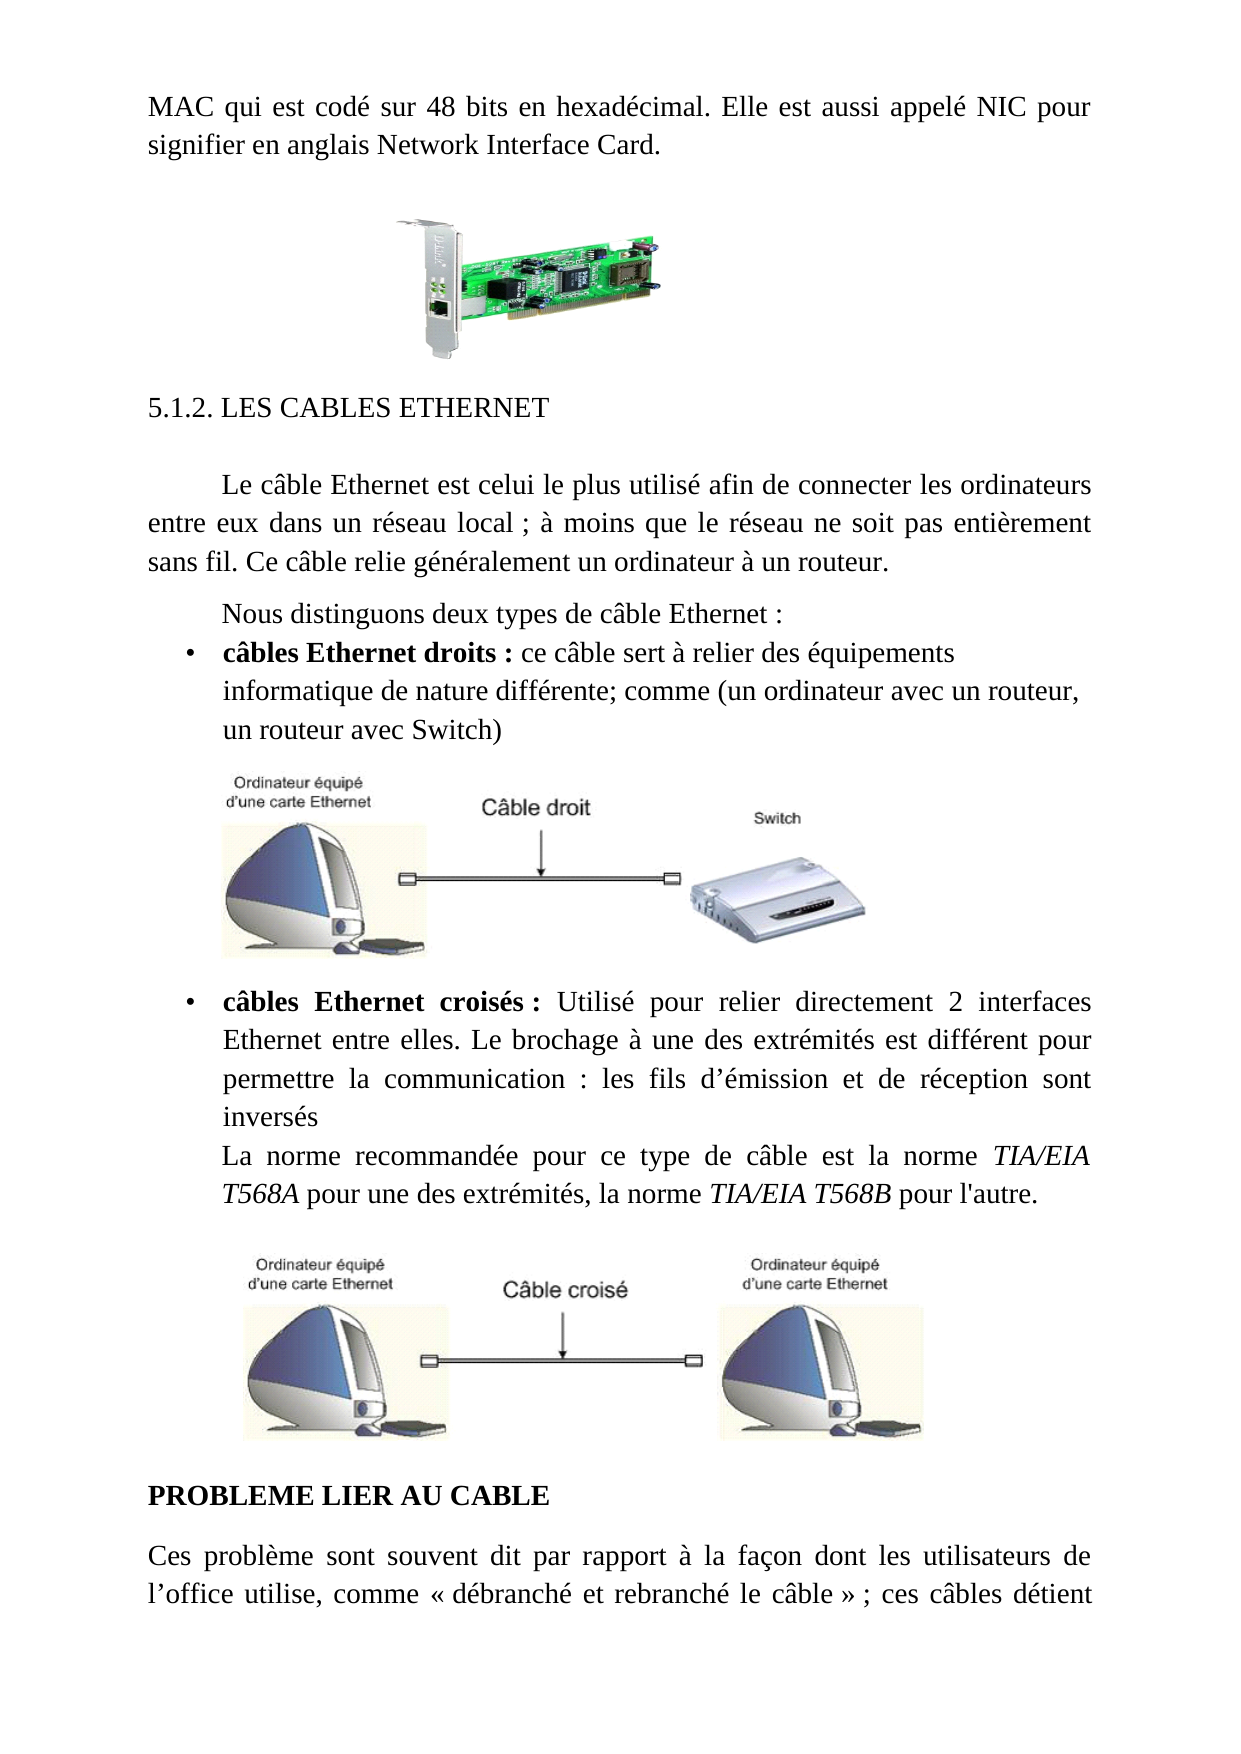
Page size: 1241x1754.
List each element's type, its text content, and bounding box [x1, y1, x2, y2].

text PROBLEME LIER AU CABLE [148, 1478, 1093, 1512]
text Le câble Ethernet est celui le plus utilisé afin de connecter les ordinateurs entre eux dans un réseau local ; à moins que le réseau ne soit pas entièrement sans fil. Ce câble relie généralement un ordinateur à un routeur. [148, 467, 1093, 577]
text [148, 1538, 1093, 1610]
list câbles Ethernet droits : ce câble sert à relier des équipements informatique de nature différente; comme (un ordinateur avec un routeur, un routeur avec Switch) [185, 635, 1093, 745]
text La norme recommandée pour ce type de câble est la norme TIA/EIA T568A pour une des extrémités, la norme TIA/EIA T568B pour l'autre. [221, 1138, 1093, 1210]
list câbles Ethernet croisés : Utilisé pour relier directement 2 interfaces Ethernet entre elles. Le brochage à une des extrémités est différent pour permettre la communication : les fils d’émission et de réception sont inversés [185, 984, 1093, 1133]
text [148, 89, 1093, 161]
picture [368, 215, 693, 362]
picture [243, 1253, 925, 1441]
picture [221, 771, 869, 959]
text Nous distinguons deux types de câble Ethernet : [148, 596, 1093, 630]
text 5.1.2. LES CABLES ETHERNET [148, 390, 1093, 423]
